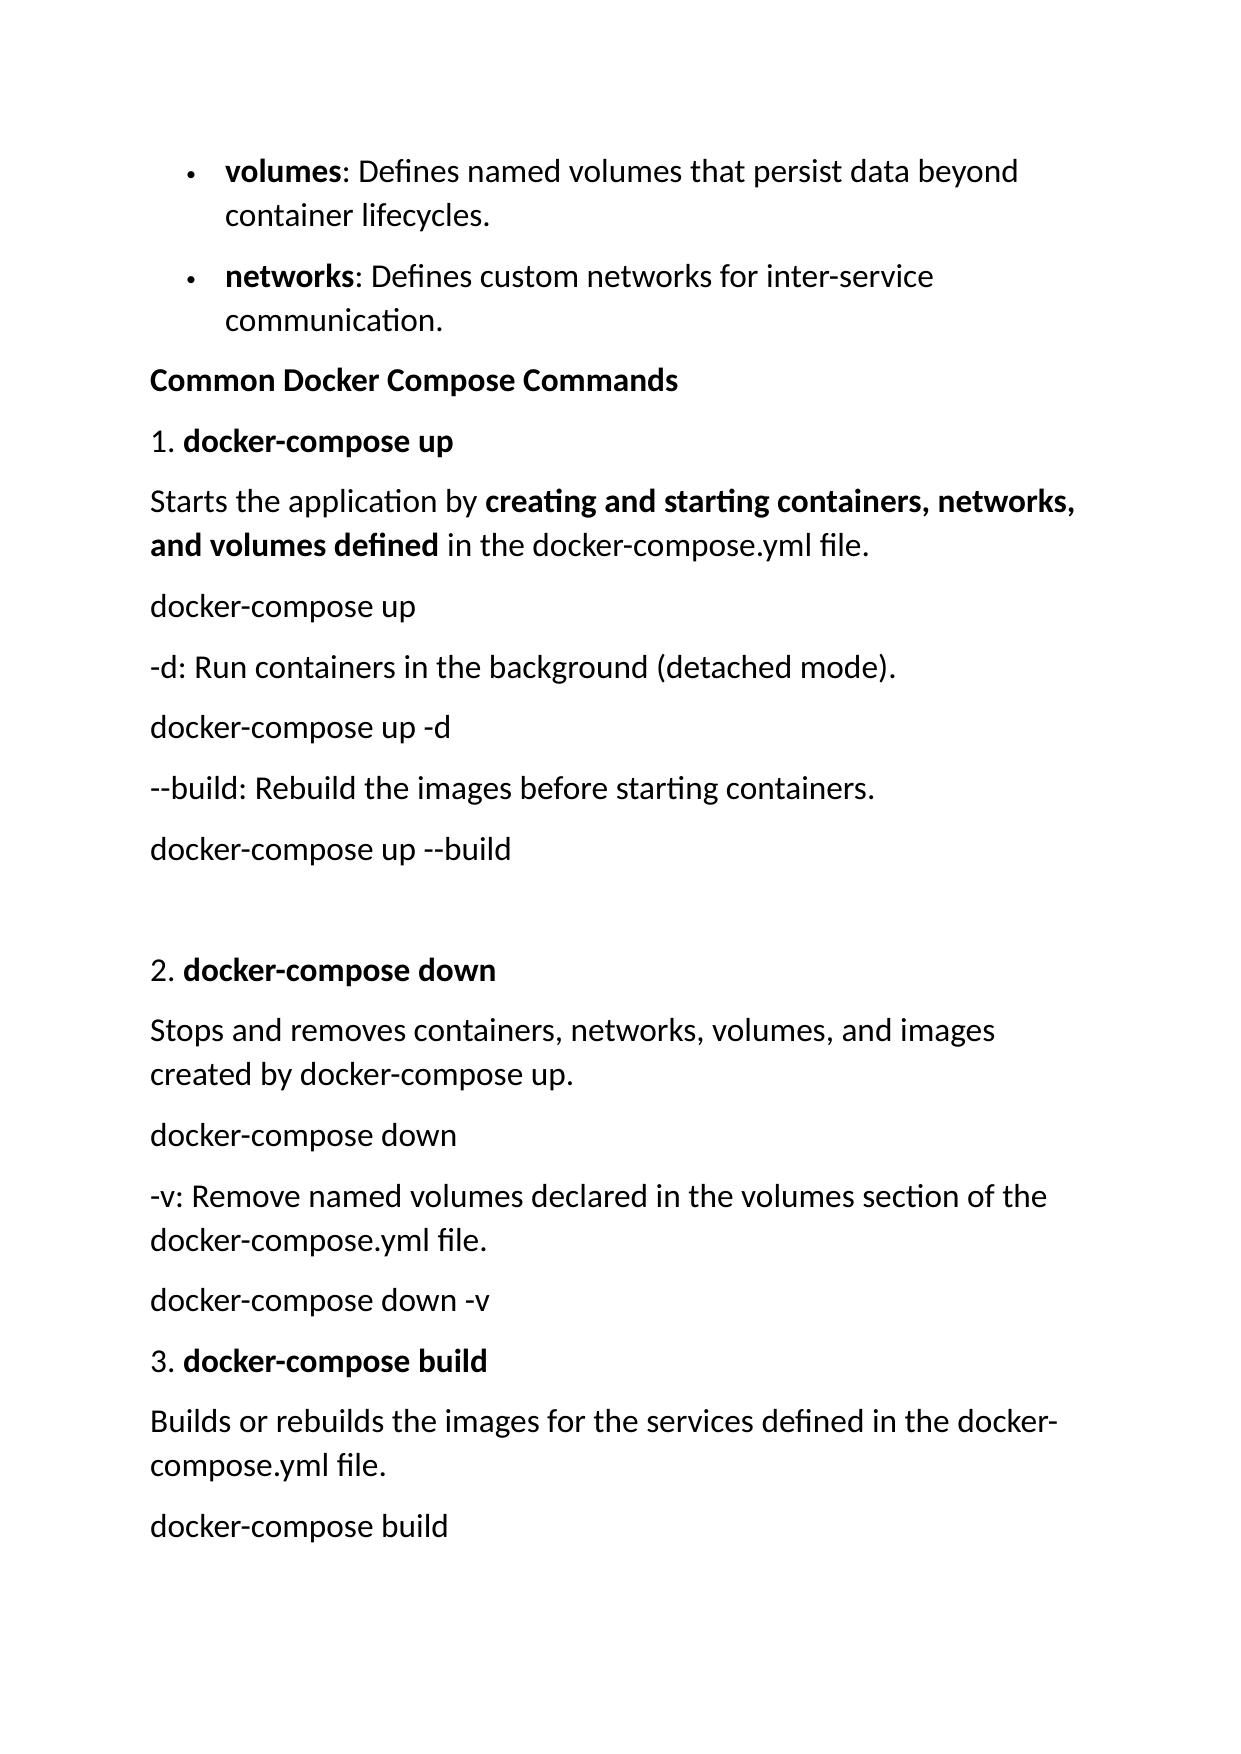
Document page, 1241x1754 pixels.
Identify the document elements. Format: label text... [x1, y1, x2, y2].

text --build: Rebuild the images before starting containers. [150, 767, 1090, 808]
text Common Docker Compose Commands [150, 359, 1090, 400]
text docker-compose down [150, 1114, 1090, 1155]
text Starts the application by creating and starting containers, networks, and volumes defined in the docker-compose.yml file. [150, 480, 1090, 565]
text -v: Remove named volumes declared in the volumes section of the docker-compose.yml file. [150, 1174, 1090, 1259]
text docker-compose up --build [150, 827, 1090, 868]
text docker-compose up -d [150, 706, 1090, 747]
text docker-compose down -v [150, 1279, 1090, 1320]
text 3. docker-compose build [150, 1340, 1090, 1381]
text Stops and removes containers, networks, volumes, and images created by docker-compose up. [150, 1009, 1090, 1094]
text Builds or rebuilds the images for the services defined in the docker-compose.yml file. [150, 1400, 1090, 1485]
text docker-compose up [150, 585, 1090, 626]
text -d: Run containers in the background (detached mode). [150, 646, 1090, 686]
list networks: Defines custom networks for inter-service communication. [187, 254, 1090, 339]
list volumes: Defines named volumes that persist data beyond container lifecycles. [187, 150, 1090, 235]
text docker-compose build [150, 1505, 1090, 1546]
text 1. docker-compose up [150, 420, 1090, 461]
text 2. docker-compose down [150, 949, 1090, 989]
